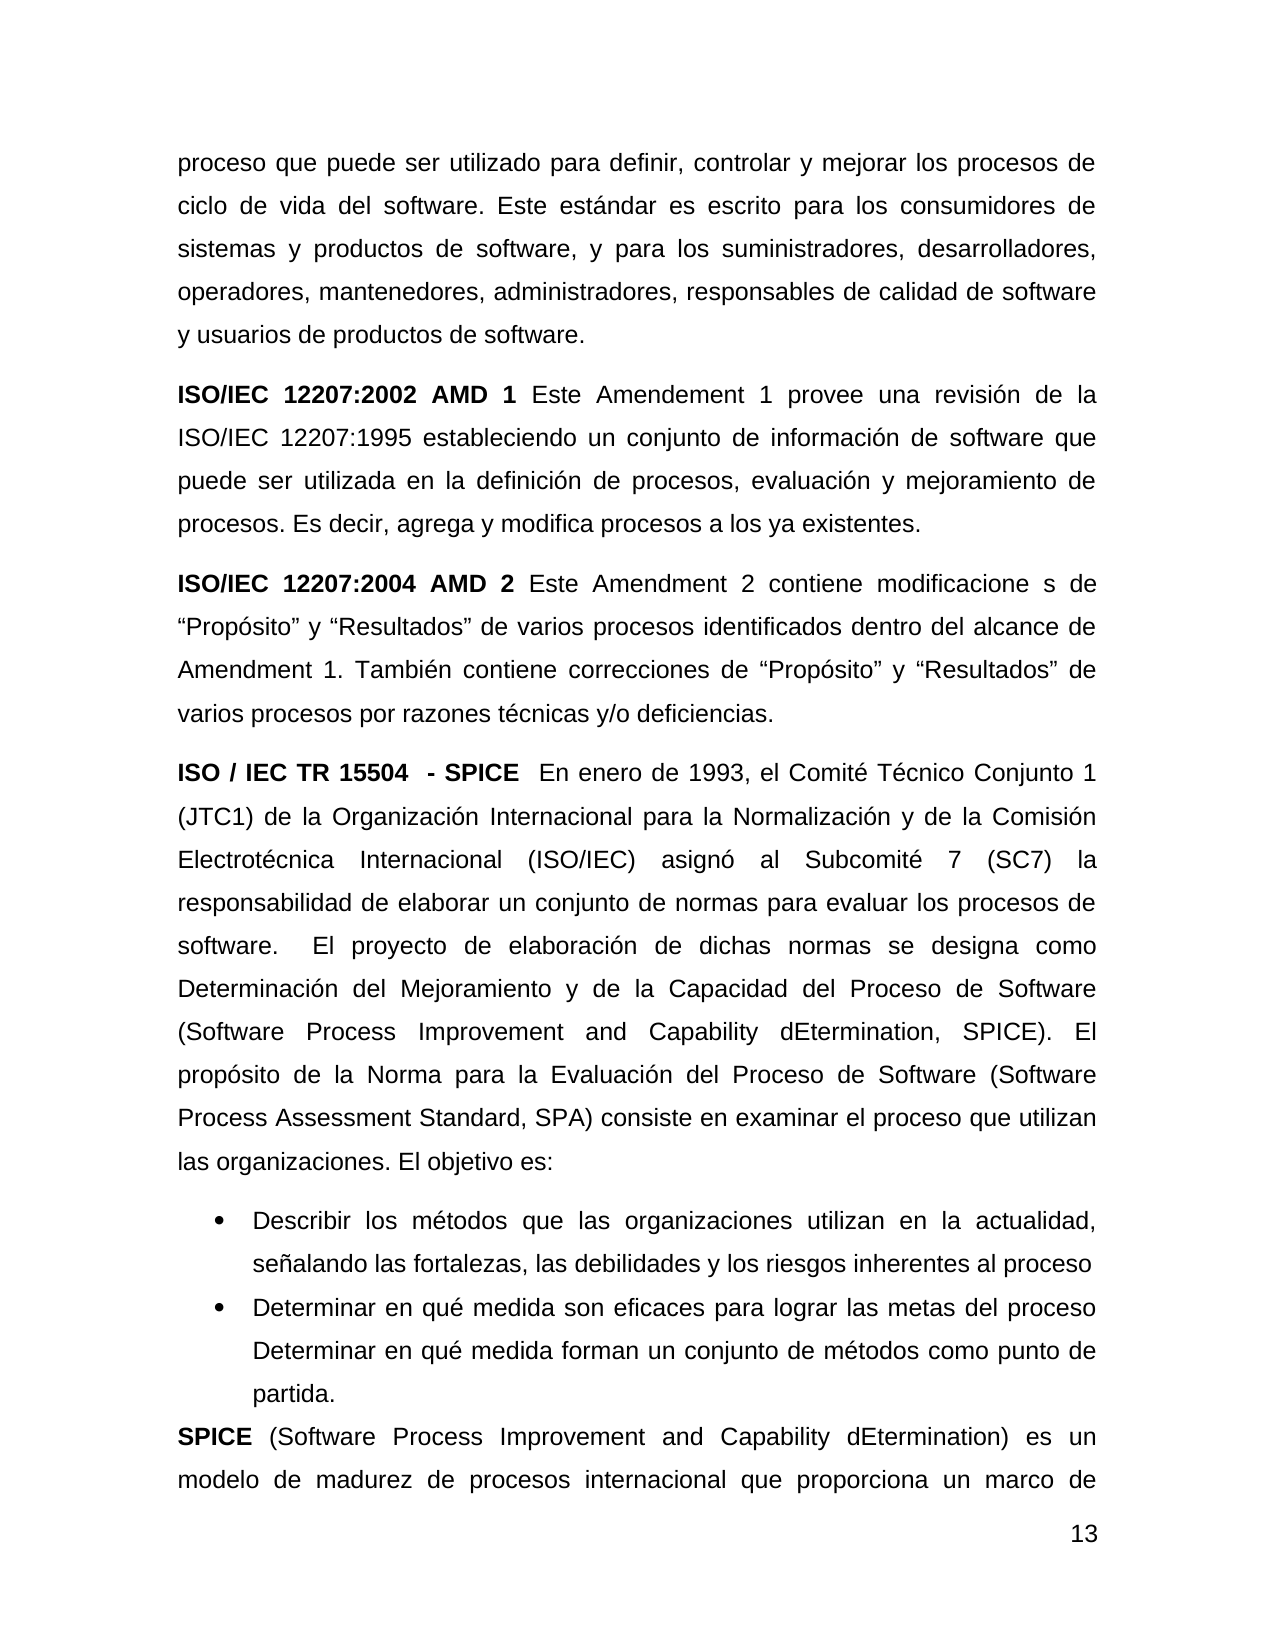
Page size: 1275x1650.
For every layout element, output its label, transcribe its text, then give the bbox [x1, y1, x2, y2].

text ISO / IEC TR 15504 - SPICE En enero de 1993, el Comité Técnico Conjunto 1 (JTC1) de la Organización Internacional para la Normalización y de la Comisión Electrotécnica Internacional (ISO/IEC) asignó al Subcomité 7 (SC7) la responsabilidad de elaborar un conjunto de normas para evaluar los procesos de software. El proyecto de elaboración de dichas normas se designa como Determinación del Mejoramiento y de la Capacidad del Proceso de Software (Software Process Improvement and Capability dEtermination, SPICE). El propósito de la Norma para la Evaluación del Proceso de Software (Software Process Assessment Standard, SPA) consiste en examinar el proceso que utilizan las organizaciones. El objetivo es: [177, 758, 1098, 1175]
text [177, 148, 1098, 349]
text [177, 1422, 1098, 1494]
text ISO/IEC 12207:2002 AMD 1 Este Amendement 1 provee una revisión de la ISO/IEC 12207:1995 estableciendo un conjunto de información de software que puede ser utilizada en la definición de procesos, evaluación y mejoramiento de procesos. Es decir, agrega y modifica procesos a los ya existentes. [177, 380, 1098, 538]
list Describir los métodos que las organizaciones utilizan en la actualidad, señalando las fortalezas, las debilidades y los riesgos inherentes al proceso [215, 1206, 1098, 1278]
text ISO/IEC 12207:2004 AMD 2 Este Amendment 2 contiene modificacione s de “Propósito” y “Resultados” de varios procesos identificados dentro del alcance de Amendment 1. También contiene correcciones de “Propósito” y “Resultados” de varios procesos por razones técnicas y/o deficiencias. [177, 569, 1098, 727]
list Determinar en qué medida son eficaces para lograr las metas del proceso Determinar en qué medida forman un conjunto de métodos como punto de partida. [215, 1293, 1098, 1408]
